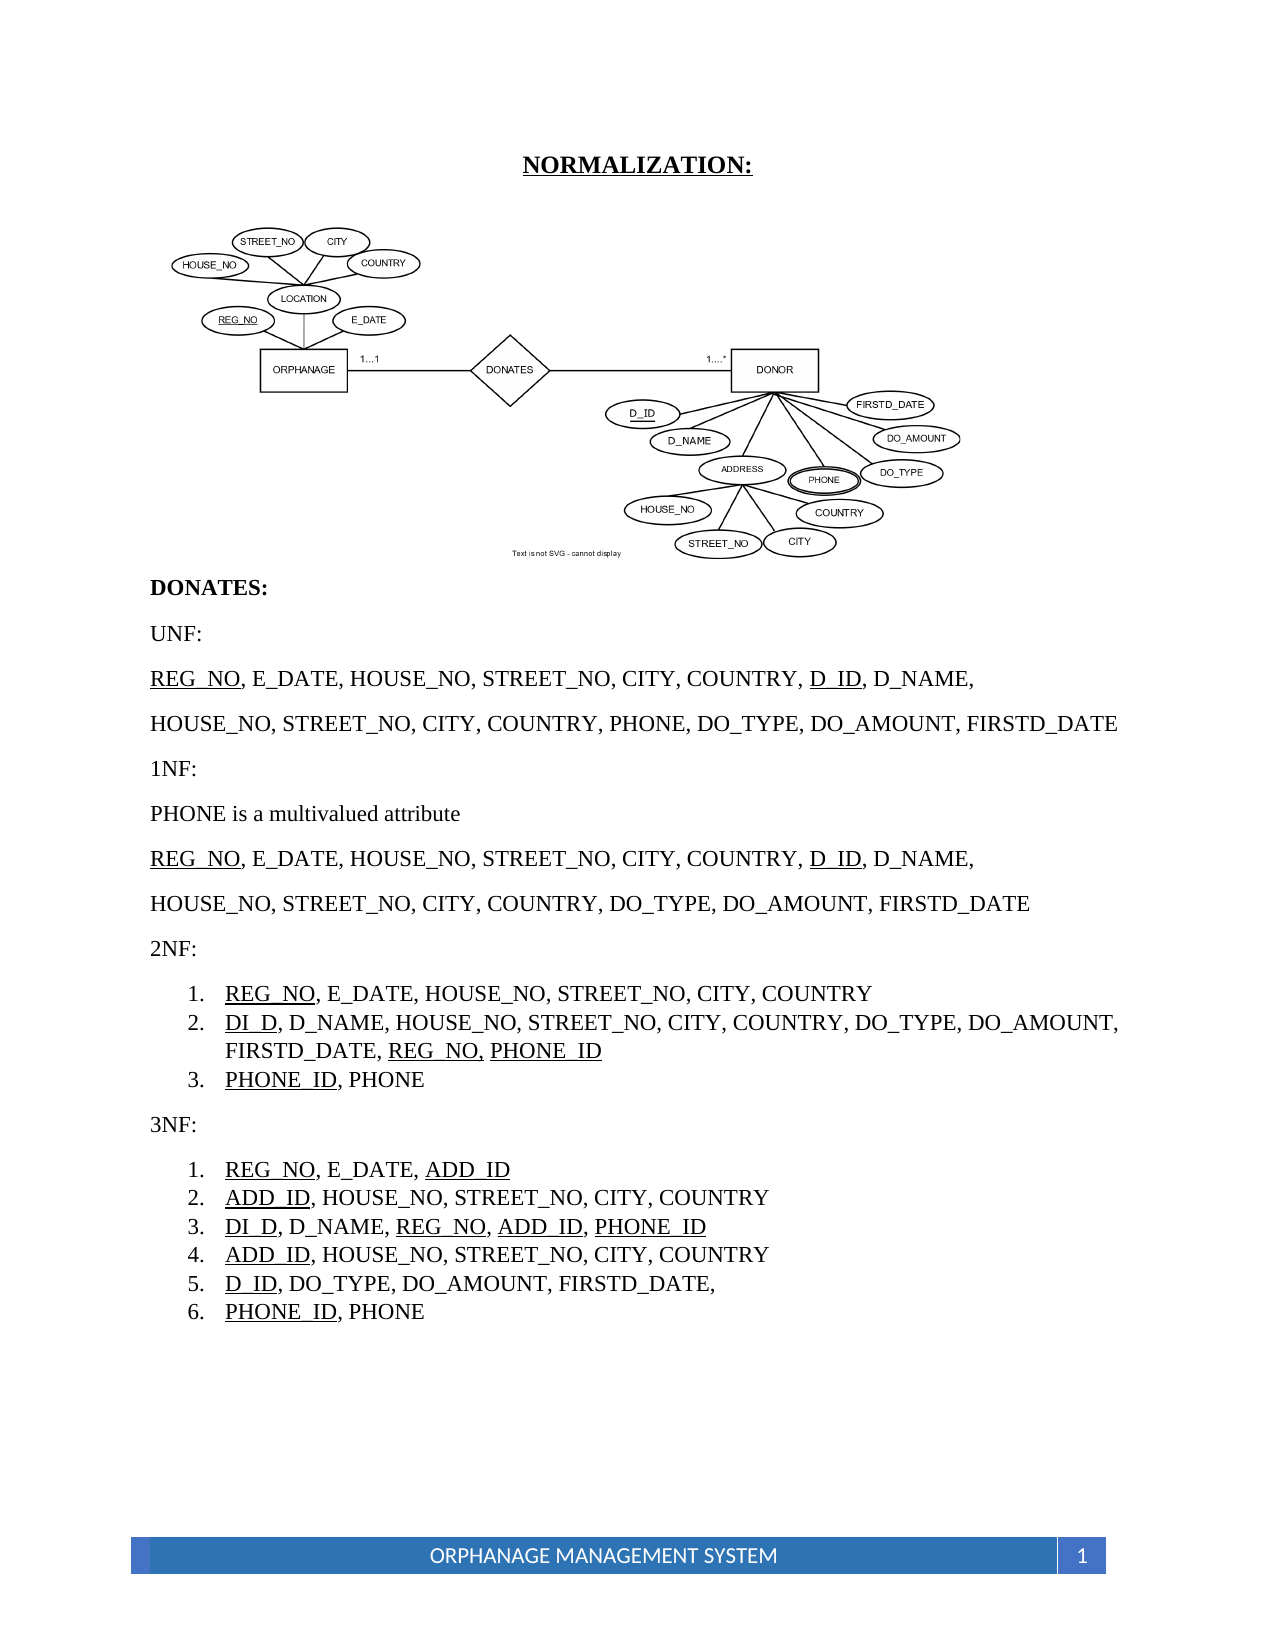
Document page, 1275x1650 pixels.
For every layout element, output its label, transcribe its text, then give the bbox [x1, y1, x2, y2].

list PHONE_ID, PHONE [187, 1066, 1125, 1092]
text DONATES: [150, 574, 1125, 601]
text HOUSE_NO, STREET_NO, CITY, COUNTRY, PHONE, DO_TYPE, DO_AMOUNT, FIRSTD_DATE [150, 710, 1125, 736]
text PHONE is a multivalued attribute [150, 800, 1125, 826]
list PHONE_ID, PHONE [187, 1298, 1125, 1324]
text UNF: [150, 619, 1125, 646]
list REG_NO, E_DATE, HOUSE_NO, STREET_NO, CITY, COUNTRY [187, 980, 1125, 1007]
text 3NF: [150, 1111, 1125, 1137]
picture [171, 227, 961, 559]
text 1NF: [150, 755, 1125, 781]
list DI_D, D_NAME, HOUSE_NO, STREET_NO, CITY, COUNTRY, DO_TYPE, DO_AMOUNT, FIRSTD_DATE, REG_NO, PHONE_ID [187, 1009, 1125, 1064]
text 2NF: [150, 935, 1125, 962]
text REG_NO, E_DATE, HOUSE_NO, STREET_NO, CITY, COUNTRY, D_ID, D_NAME, [150, 845, 1125, 871]
list D_ID, DO_TYPE, DO_AMOUNT, FIRSTD_DATE, [187, 1270, 1125, 1296]
text NORMALIZATION: [150, 150, 1125, 179]
text HOUSE_NO, STREET_NO, CITY, COUNTRY, DO_TYPE, DO_AMOUNT, FIRSTD_DATE [150, 890, 1125, 917]
list DI_D, D_NAME, REG_NO, ADD_ID, PHONE_ID [187, 1213, 1125, 1239]
list ADD_ID, HOUSE_NO, STREET_NO, CITY, COUNTRY [187, 1241, 1125, 1268]
list ADD_ID, HOUSE_NO, STREET_NO, CITY, COUNTRY [187, 1184, 1125, 1211]
text REG_NO, E_DATE, HOUSE_NO, STREET_NO, CITY, COUNTRY, D_ID, D_NAME, [150, 665, 1125, 691]
list REG_NO, E_DATE, ADD_ID [187, 1156, 1125, 1182]
